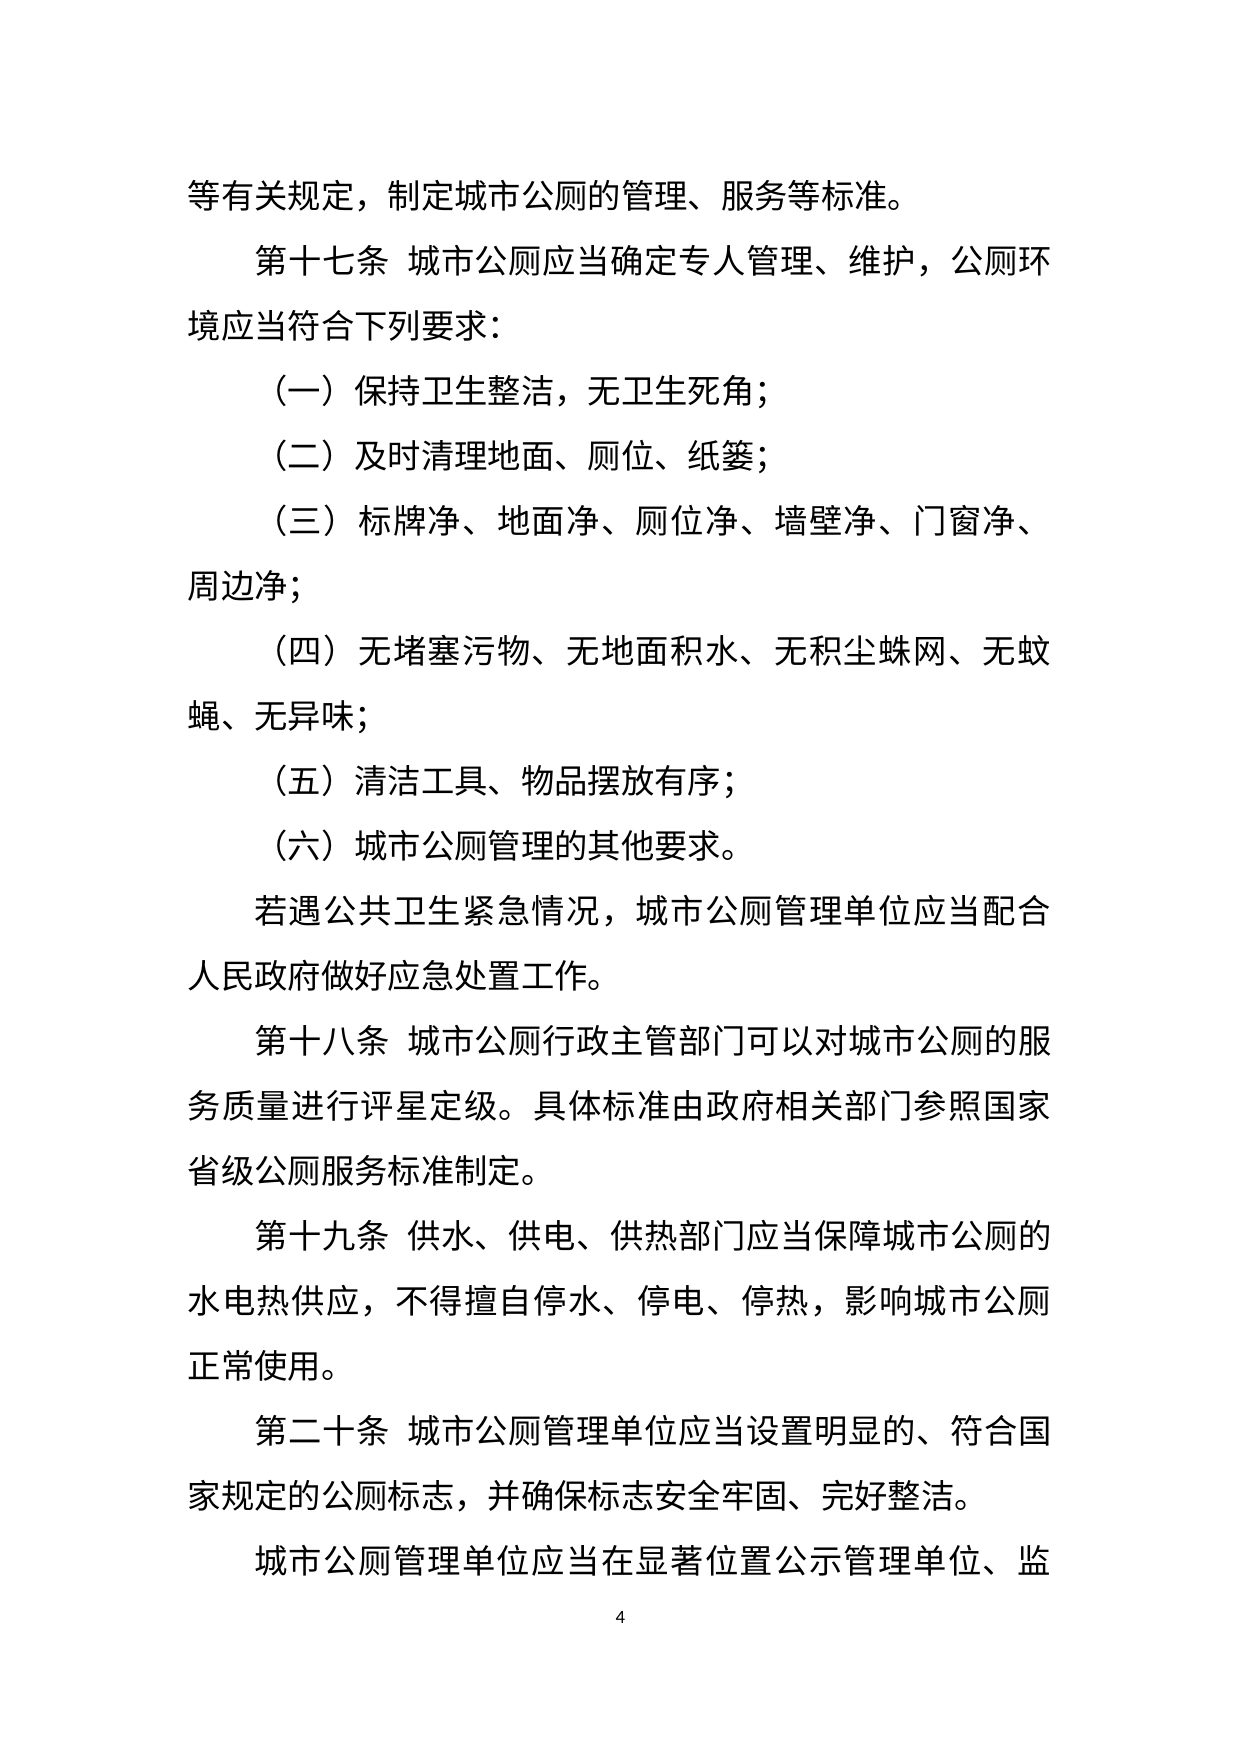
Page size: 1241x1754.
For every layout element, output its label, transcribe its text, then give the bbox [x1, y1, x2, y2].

text （二）及时清理地面、厕位、纸篓； [187, 422, 1053, 487]
text 第二十条 城市公厕管理单位应当设置明显的、符合国家规定的公厕标志，并确保标志安全牢固、完好整洁。 [187, 1397, 1053, 1527]
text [187, 1527, 1053, 1592]
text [187, 162, 1053, 227]
text 若遇公共卫生紧急情况，城市公厕管理单位应当配合人民政府做好应急处置工作。 [187, 877, 1053, 1007]
text 第十九条 供水、供电、供热部门应当保障城市公厕的水电热供应，不得擅自停水、停电、停热，影响城市公厕正常使用。 [187, 1202, 1053, 1397]
text 第十八条 城市公厕行政主管部门可以对城市公厕的服务质量进行评星定级。具体标准由政府相关部门参照国家、省级公厕服务标准制定。 [187, 1007, 1053, 1202]
text （五）清洁工具、物品摆放有序； [187, 747, 1053, 812]
text （六）城市公厕管理的其他要求。 [187, 812, 1053, 877]
text （四）无堵塞污物、无地面积水、无积尘蛛网、无蚊蝇、无异味； [187, 617, 1053, 747]
text 第十七条 城市公厕应当确定专人管理、维护，公厕环境应当符合下列要求： [187, 227, 1053, 357]
text （三）标牌净、地面净、厕位净、墙壁净、门窗净、周边净； [187, 487, 1053, 617]
text （一）保持卫生整洁，无卫生死角； [187, 357, 1053, 422]
